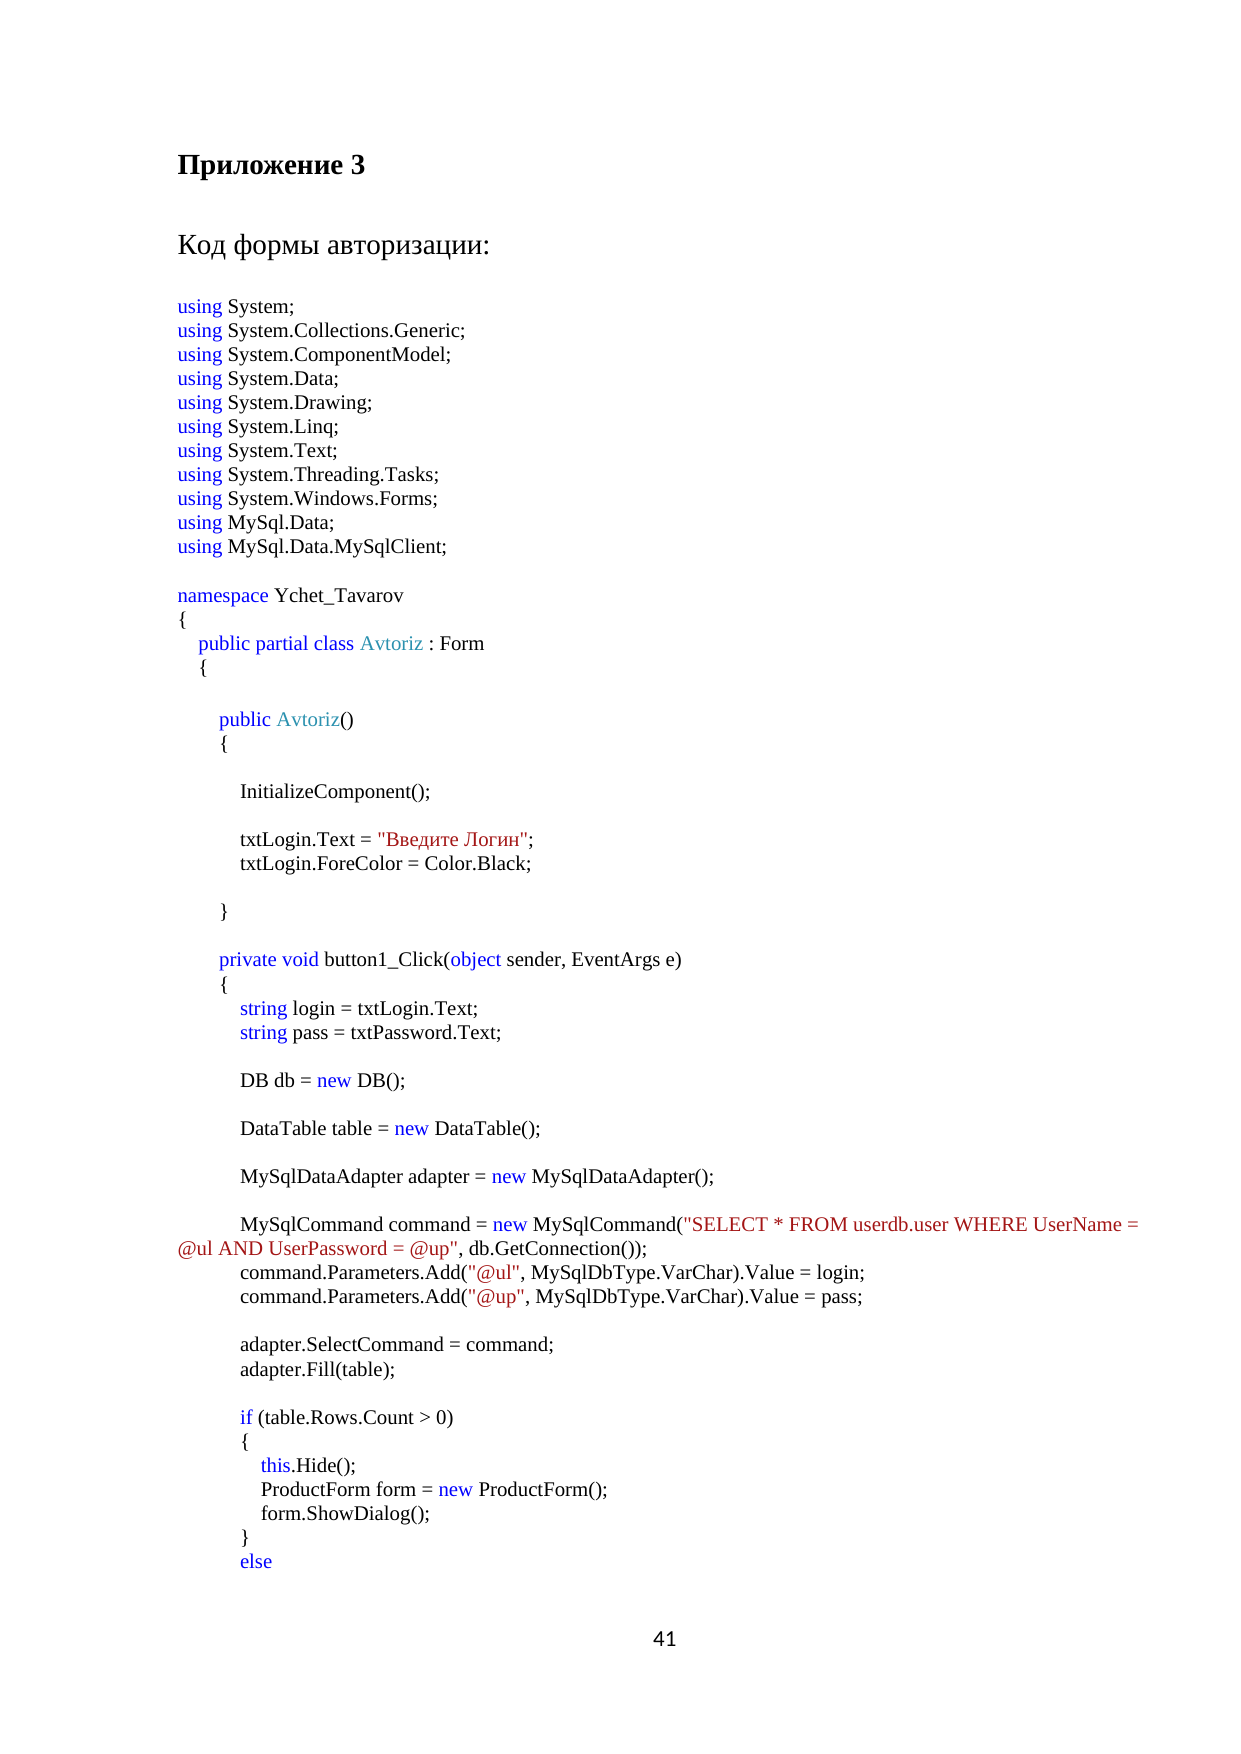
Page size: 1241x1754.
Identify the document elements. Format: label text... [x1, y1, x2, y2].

text { [177, 607, 1152, 631]
text InitializeComponent(); [177, 779, 1152, 803]
text using System.Windows.Forms; [177, 486, 1152, 510]
text using System.Collections.Generic; [177, 318, 1152, 342]
text DB db = new DB(); [177, 1068, 1152, 1092]
text } [177, 899, 1152, 923]
text if (table.Rows.Count > 0) [177, 1404, 1152, 1429]
text public partial class Avtoriz : Form [177, 631, 1152, 655]
text form.ShowDialog(); [177, 1501, 1152, 1525]
text this.Hide(); [177, 1453, 1152, 1477]
text using System.Threading.Tasks; [177, 462, 1152, 486]
text txtLogin.Text = "Введите Логин"; [177, 827, 1152, 851]
text command.Parameters.Add("@ul", MySqlDbType.VarChar).Value = login; [177, 1260, 1152, 1284]
text else [177, 1549, 1152, 1573]
text adapter.SelectCommand = command; [177, 1332, 1152, 1356]
text { [177, 1429, 1152, 1453]
text DataTable table = new DataTable(); [177, 1116, 1152, 1140]
text using System; [177, 294, 1152, 318]
text using System.ComponentModel; [177, 342, 1152, 366]
text using MySql.Data; [177, 510, 1152, 534]
text ProductForm form = new ProductForm(); [177, 1477, 1152, 1501]
text string login = txtLogin.Text; [177, 996, 1152, 1019]
text using System.Drawing; [177, 390, 1152, 414]
text using System.Data; [177, 366, 1152, 390]
text MySqlDataAdapter adapter = new MySqlDataAdapter(); [177, 1164, 1152, 1188]
text command.Parameters.Add("@up", MySqlDbType.VarChar).Value = pass; [177, 1284, 1152, 1308]
text using System.Linq; [177, 414, 1152, 438]
text { [177, 971, 1152, 996]
text using MySql.Data.MySqlClient; [177, 534, 1152, 558]
text private void button1_Click(object sender, EventArgs e) [177, 947, 1152, 971]
text MySqlCommand command = new MySqlCommand("SELECT * FROM userdb.user WHERE UserName = @ul AND UserPassword = @up", db.GetConnection()); [177, 1212, 1152, 1260]
subtitle Приложение 3 [177, 147, 1152, 181]
text } [177, 1525, 1152, 1549]
text txtLogin.ForeColor = Color.Black; [177, 851, 1152, 875]
text public Avtoriz() [177, 707, 1152, 731]
text Код формы авторизации: [177, 227, 1152, 260]
text { [177, 655, 1152, 679]
text using System.Text; [177, 438, 1152, 462]
text string pass = txtPassword.Text; [177, 1019, 1152, 1044]
text { [177, 731, 1152, 755]
text namespace Ychet_Tavarov [177, 582, 1152, 607]
text adapter.Fill(table); [177, 1356, 1152, 1381]
